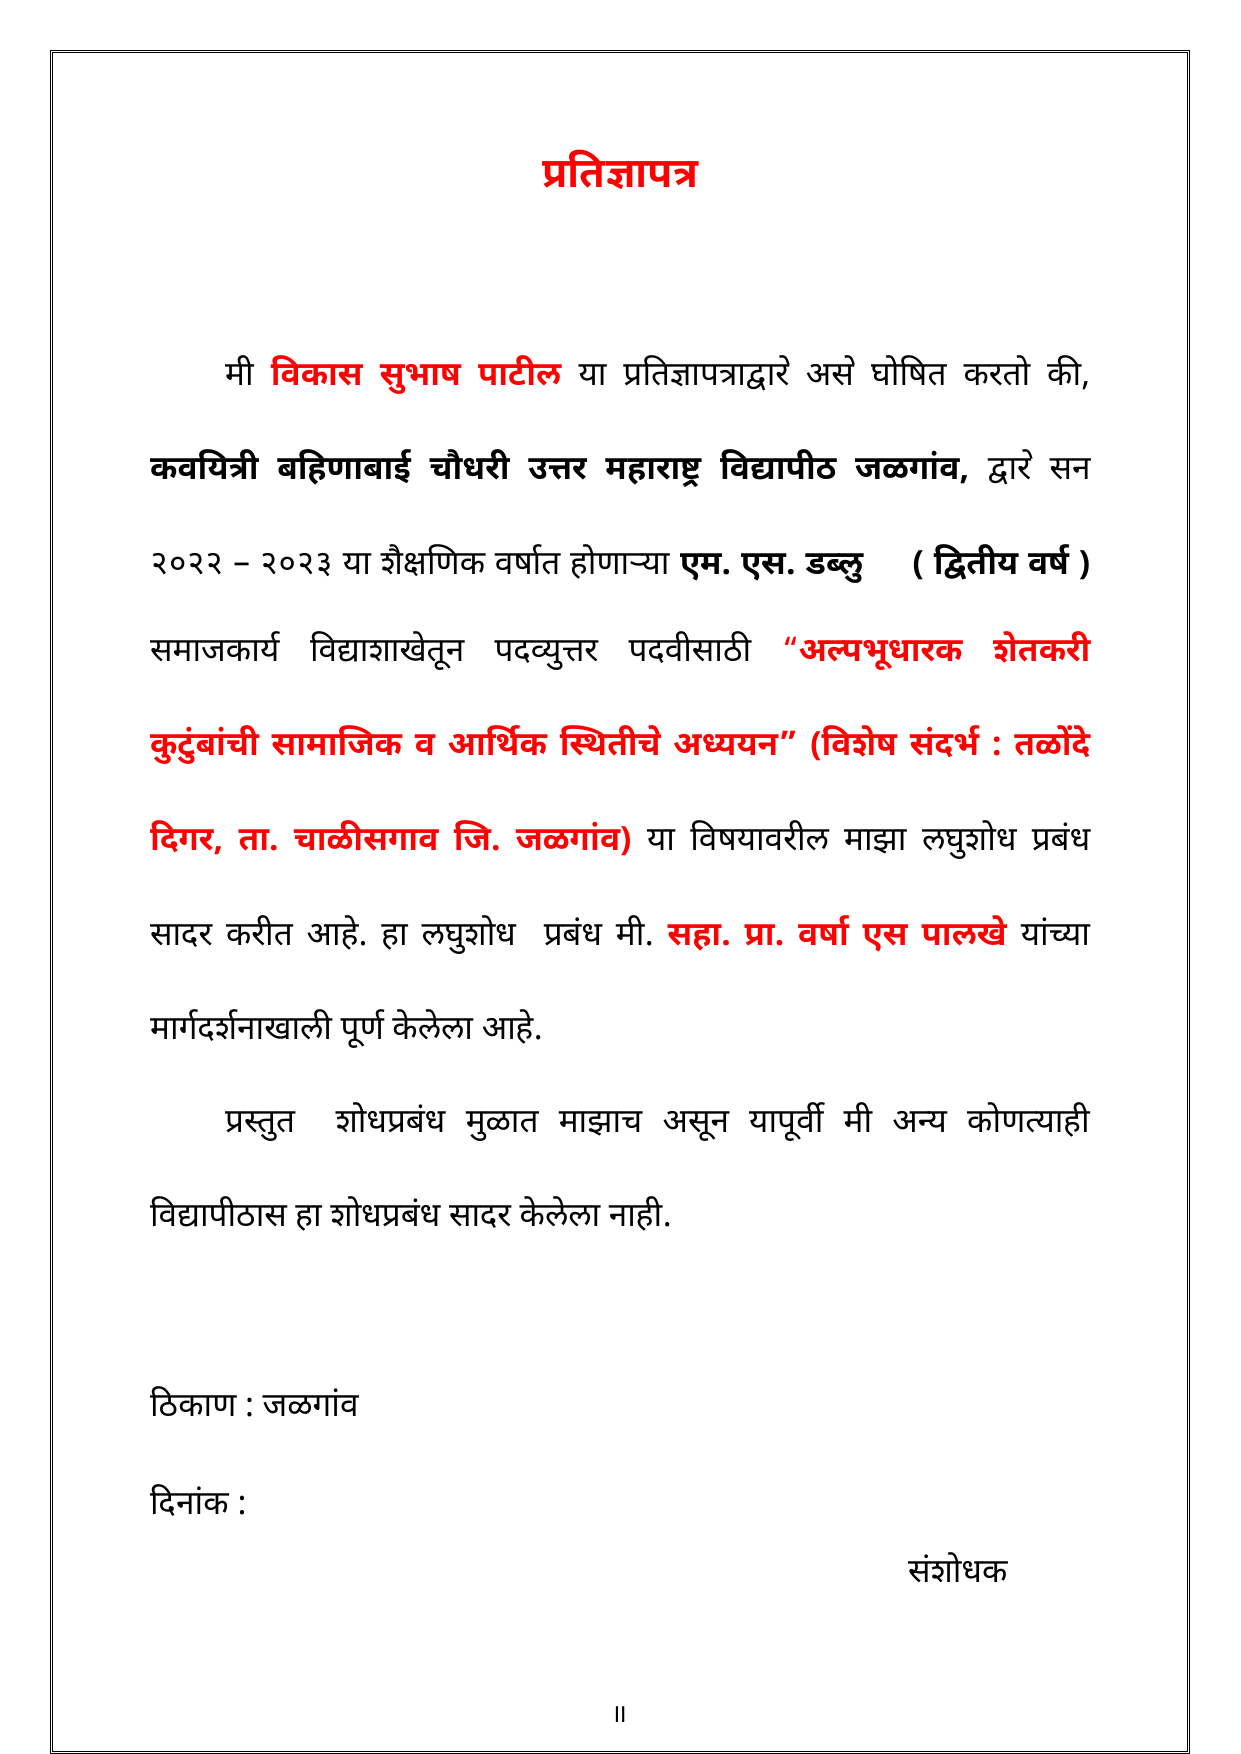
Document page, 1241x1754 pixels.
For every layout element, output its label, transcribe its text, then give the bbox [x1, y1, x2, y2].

text मी विकास सुभाष पाटील या प्रतिज्ञापत्राद्वारे असे घोषित करतो की, कवयित्री बहिणाबाई चौधरी उत्तर महाराष्ट्र विद्यापीठ जळगांव, द्वारे सन २०२२ – २०२३ या शैक्षणिक वर्षात होणाऱ्या एम. एस. डब्लु ( द्वितीय वर्ष ) समाजकार्य विद्याशाखेतून पदव्युत्तर पदवीसाठी “अल्पभूधारक शेतकरी कुटुंबांची सामाजिक व आर्थिक स्थितीचे अध्ययन” (विशेष संदर्भ : तळोंदे दिगर, ता. चाळीसगाव जि. जळगांव) या विषयावरील माझा लघुशोध प्रबंध सादर करीत आहे. हा लघुशोध प्रबंध मी. सहा. प्रा. वर्षा एस पालखे यांच्या मार्गदर्शनाखाली पूर्ण केलेला आहे. [150, 349, 1090, 1053]
text दिनांक : [150, 1479, 1090, 1528]
text संशोधक [825, 1552, 1090, 1596]
text ठिकाण : जळगांव [150, 1380, 1090, 1429]
text प्रतिज्ञापत्र [150, 150, 1090, 204]
text प्रस्तुत शोधप्रबंध मुळात माझाच असून यापूर्वी मी अन्य कोणत्याही विद्यापीठास हा शोधप्रबंध सादर केलेला नाही. [150, 1102, 1090, 1240]
